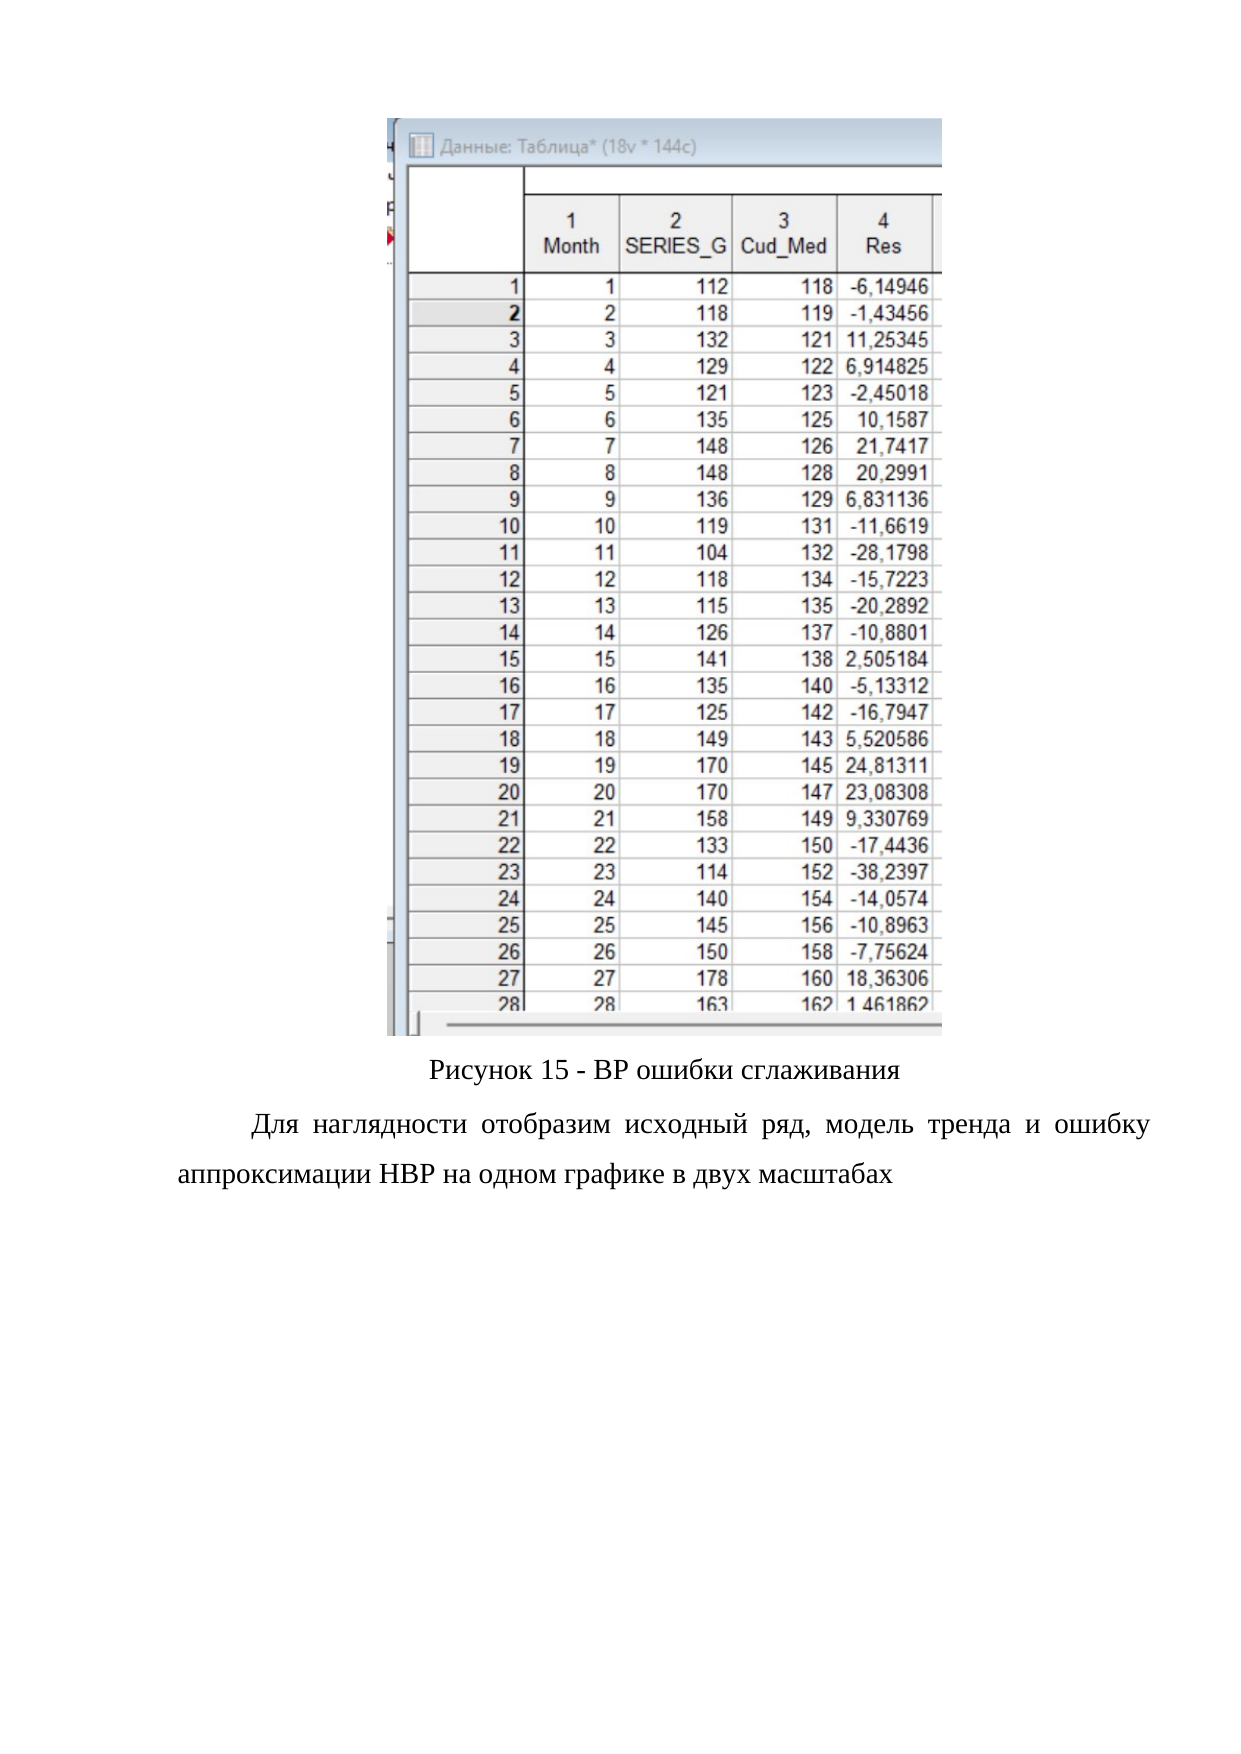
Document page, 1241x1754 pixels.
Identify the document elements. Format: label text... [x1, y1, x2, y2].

text Для наглядности отобразим исходный ряд, модель тренда и ошибку аппроксимации НВР на одном графике в двух масштабах [177, 1106, 1152, 1190]
picture [387, 118, 942, 1036]
text Рисунок 15 - ВР ошибки сглаживания [177, 1052, 1152, 1086]
